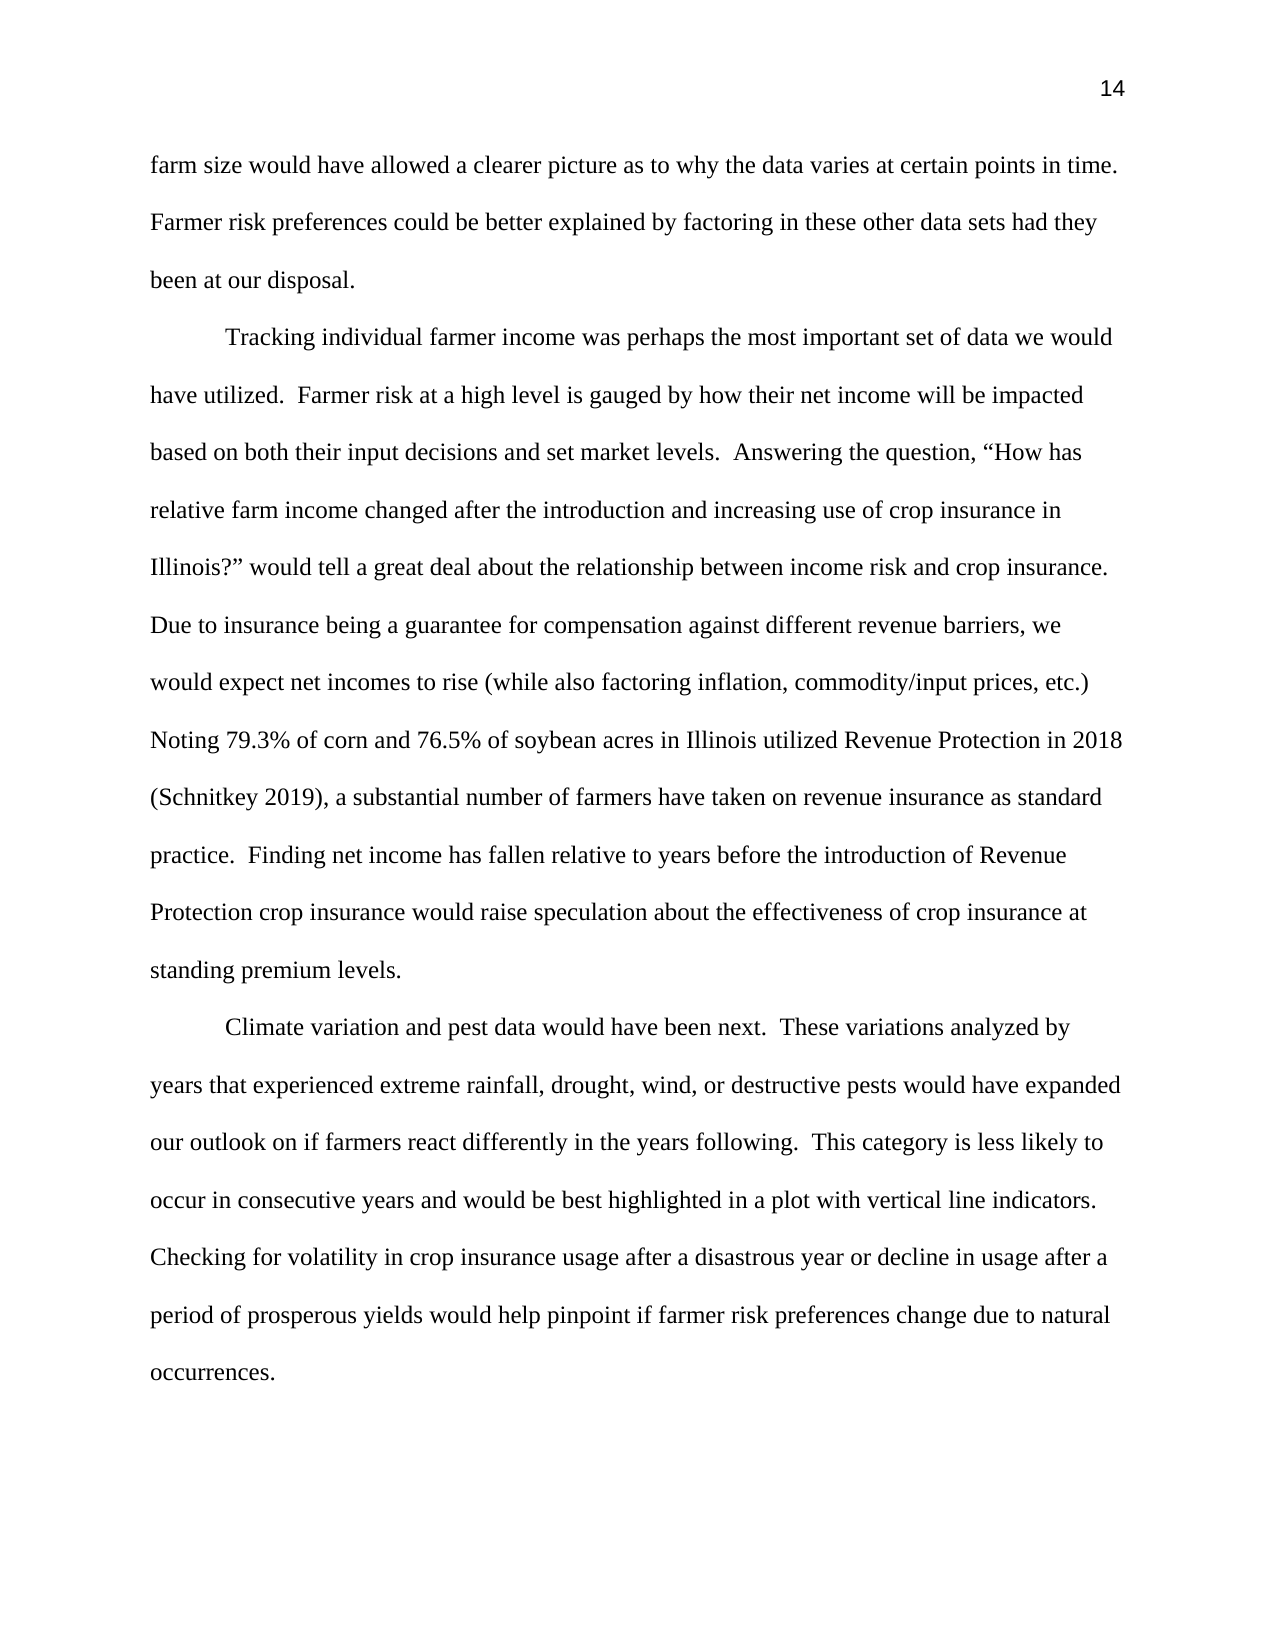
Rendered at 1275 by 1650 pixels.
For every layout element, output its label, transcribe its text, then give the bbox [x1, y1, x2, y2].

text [150, 150, 1125, 294]
text Climate variation and pest data would have been next. These variations analyzed by years that experienced extreme rainfall, drought, wind, or destructive pests would have expanded our outlook on if farmers react differently in the years following. This category is less likely to occur in consecutive years and would be best highlighted in a plot with vertical line indicators. Checking for volatility in crop insurance usage after a disastrous year or decline in usage after a period of prosperous yields would help pinpoint if farmer risk preferences change due to natural occurrences. [150, 1012, 1125, 1386]
text Tracking individual farmer income was perhaps the most important set of data we would have utilized. Farmer risk at a high level is gauged by how their net income will be impacted based on both their input decisions and set market levels. Answering the question, “How has relative farm income changed after the introduction and increasing use of crop insurance in Illinois?” would tell a great deal about the relationship between income risk and crop insurance. Due to insurance being a guarantee for compensation against different revenue barriers, we would expect net incomes to rise (while also factoring inflation, commodity/input prices, etc.) Noting 79.3% of corn and 76.5% of soybean acres in Illinois utilized Revenue Protection in 2018 (Schnitkey 2019), a substantial number of farmers have taken on revenue insurance as standard practice. Finding net income has fallen relative to years before the introduction of Revenue Protection crop insurance would raise speculation about the effectiveness of crop insurance at standing premium levels. [150, 322, 1125, 984]
